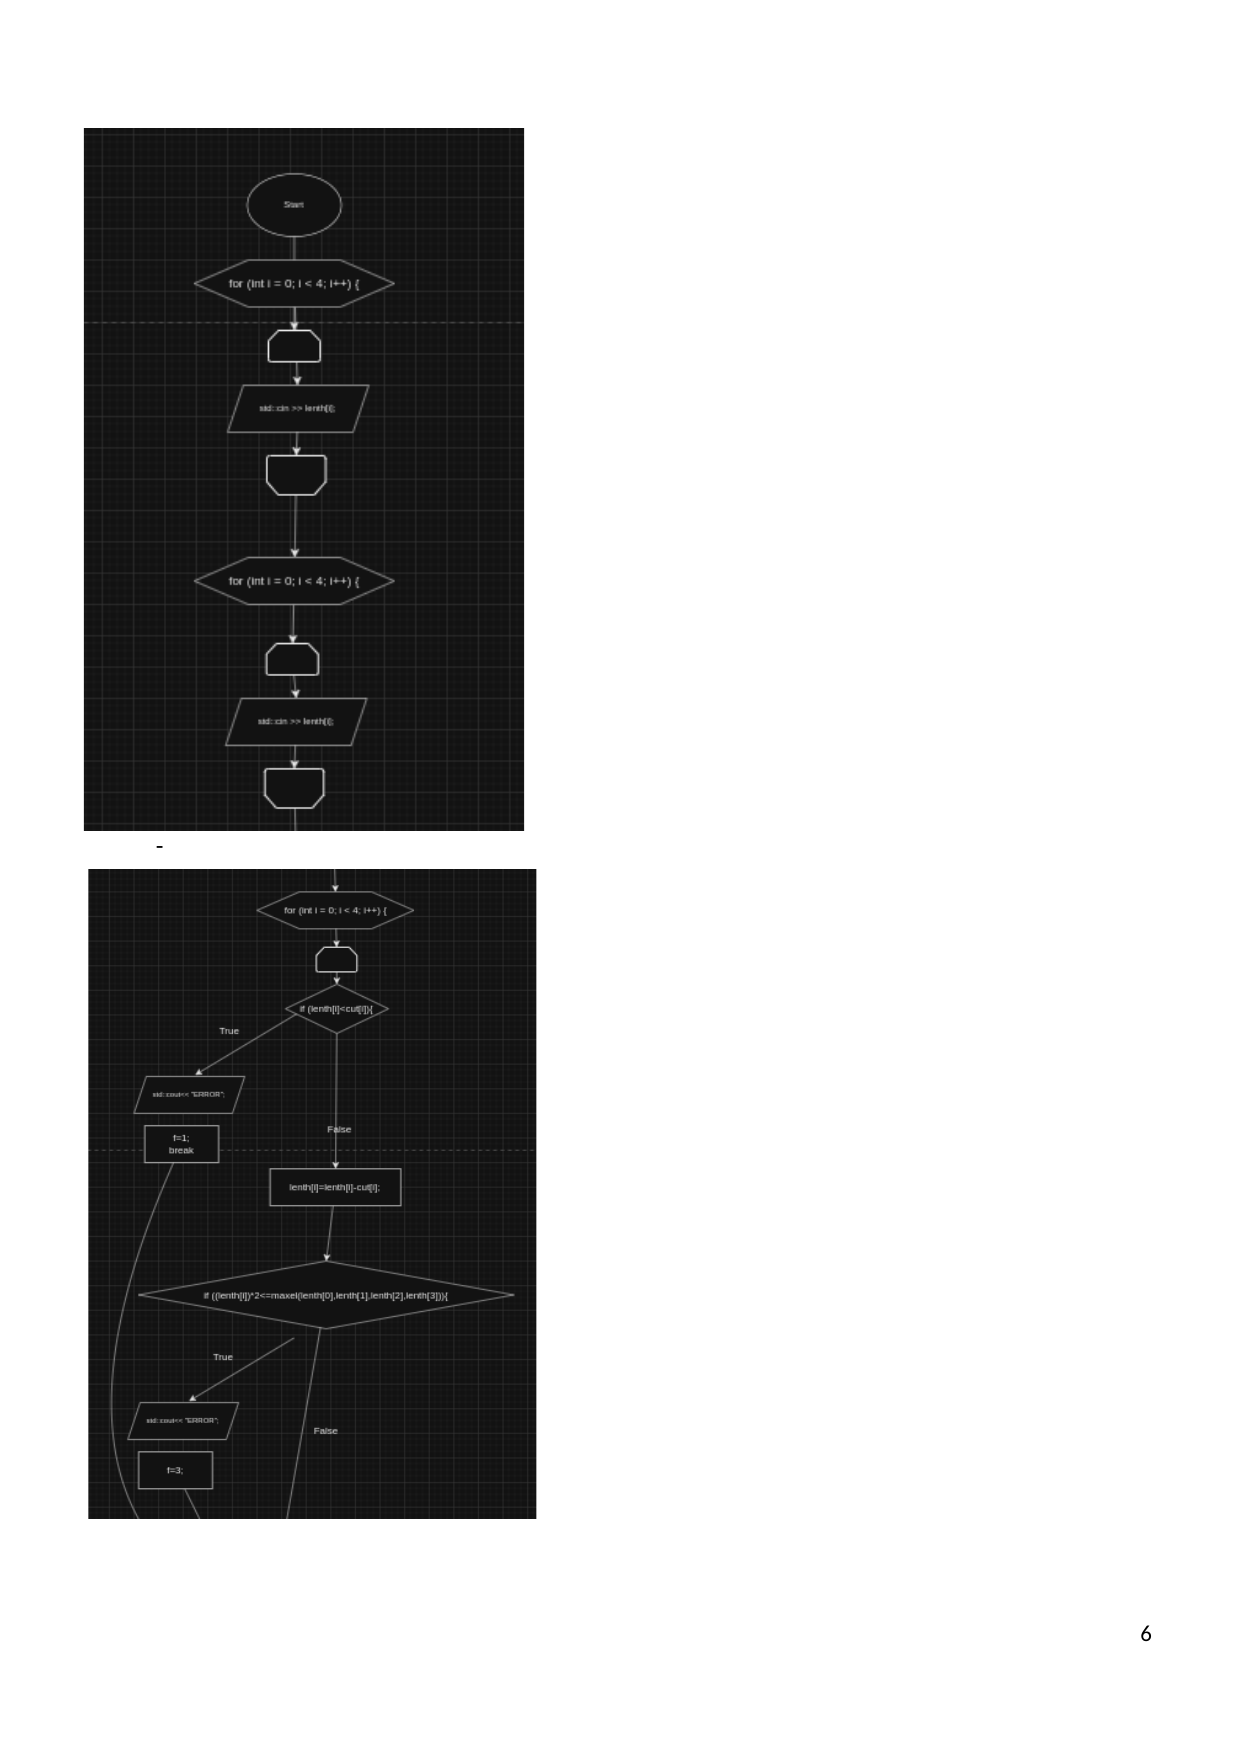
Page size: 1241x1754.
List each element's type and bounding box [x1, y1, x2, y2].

picture [88, 869, 537, 1519]
picture [83, 128, 525, 831]
